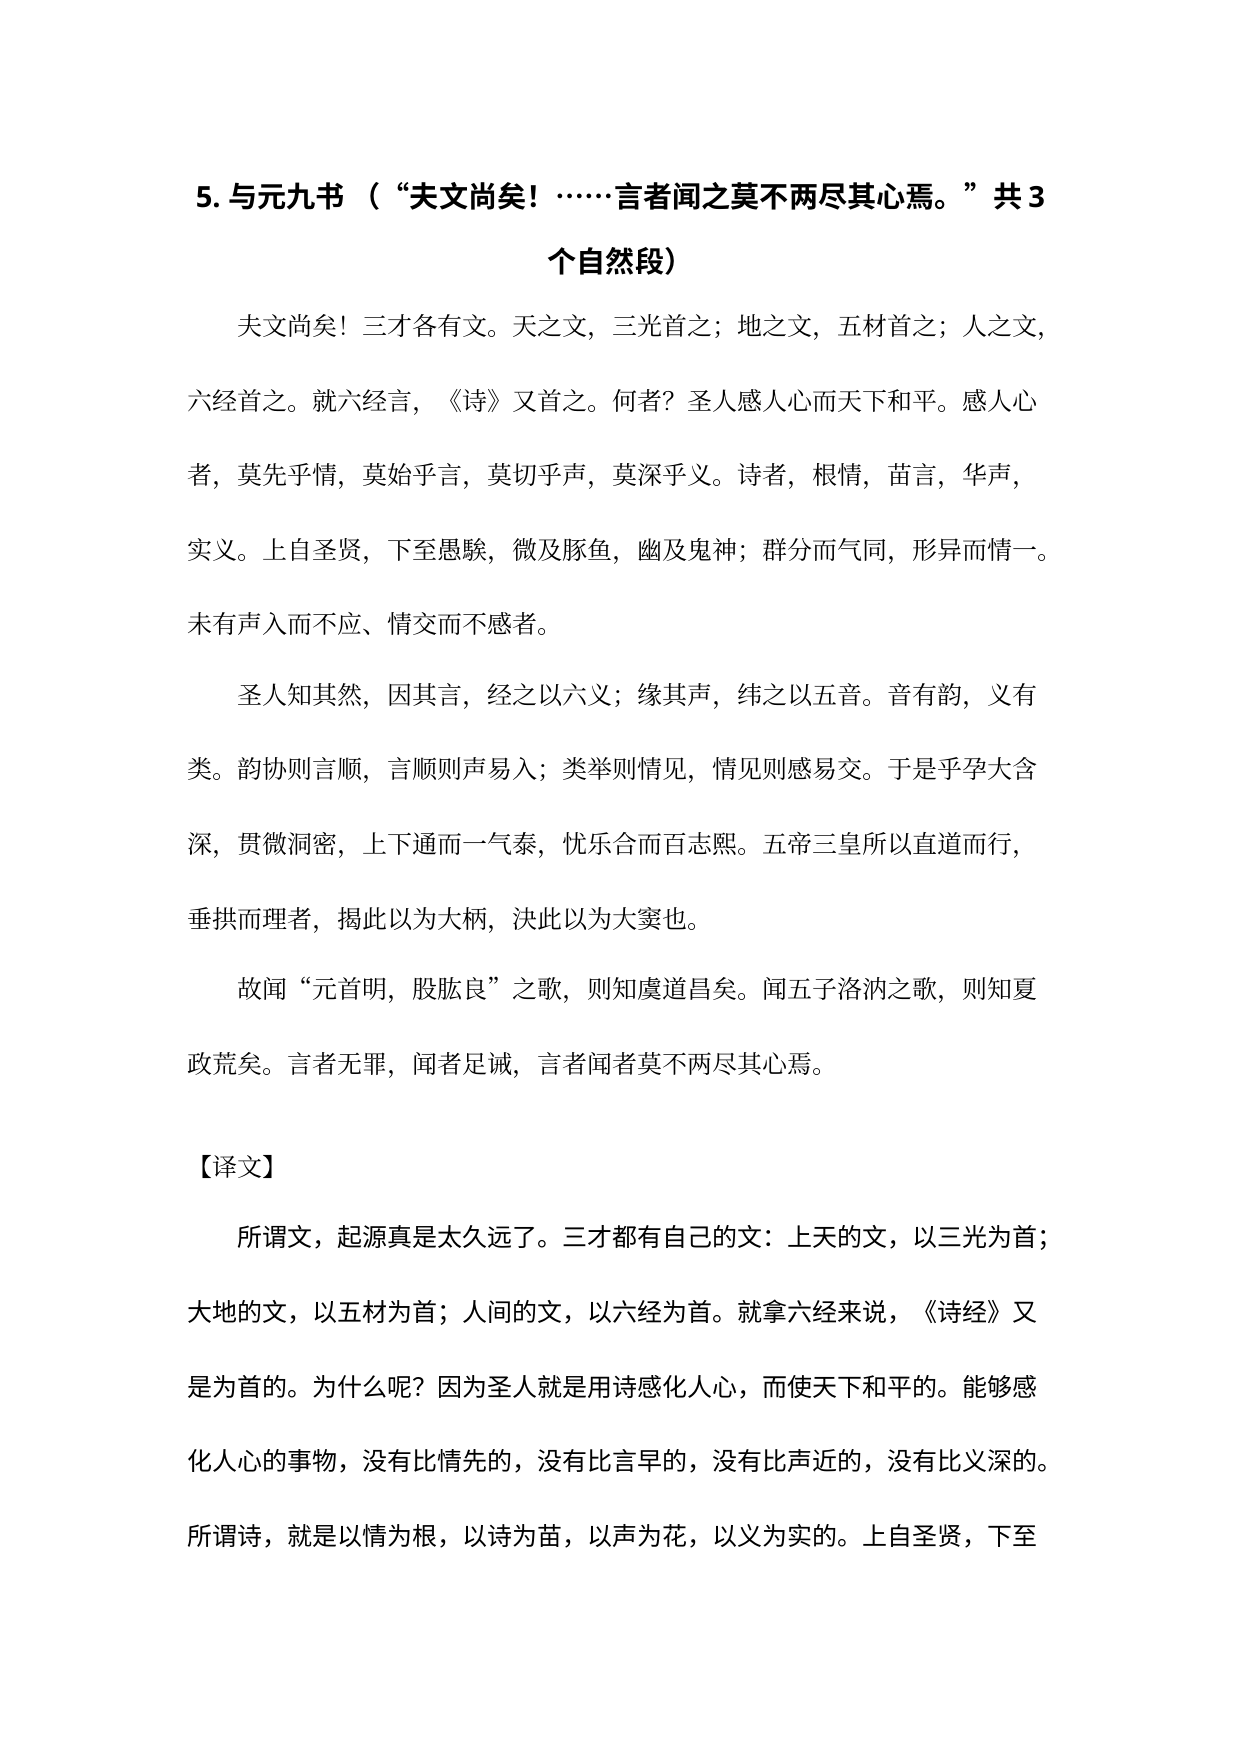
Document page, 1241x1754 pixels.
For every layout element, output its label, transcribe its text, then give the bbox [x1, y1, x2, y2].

text 故闻“元首明，股肱良”之歌，则知虞道昌矣。闻五子洛汭之歌，则知夏政荒矣。言者无罪，闻者足诫，言者闻者莫不两尽其心焉。 [187, 955, 1053, 1095]
text 5. 与元九书 （“夫文尚矣！……言者闻之莫不两尽其心焉。”共3个自然段） [187, 162, 1053, 292]
text 【译文】 [187, 1133, 1053, 1198]
text 圣人知其然，因其言，经之以六义；缘其声，纬之以五音。音有韵，义有类。韵协则言顺，言顺则声易入；类举则情见，情见则感易交。于是乎孕大含深，贯微洞密，上下通而一气泰，忧乐合而百志熙。五帝三皇所以直道而行，垂拱而理者，揭此以为大柄，決此以为大窦也。 [187, 661, 1053, 950]
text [187, 1203, 1053, 1567]
text 夫文尚矣！三才各有文。天之文，三光首之；地之文，五材首之；人之文，六经首之。就六经言，《诗》又首之。何者？圣人感人心而天下和平。感人心者，莫先乎情，莫始乎言，莫切乎声，莫深乎义。诗者，根情，苗言，华声，实义。上自圣贤，下至愚騃，微及豚鱼，幽及鬼神；群分而气同，形异而情一。未有声入而不应、情交而不感者。 [187, 292, 1053, 656]
